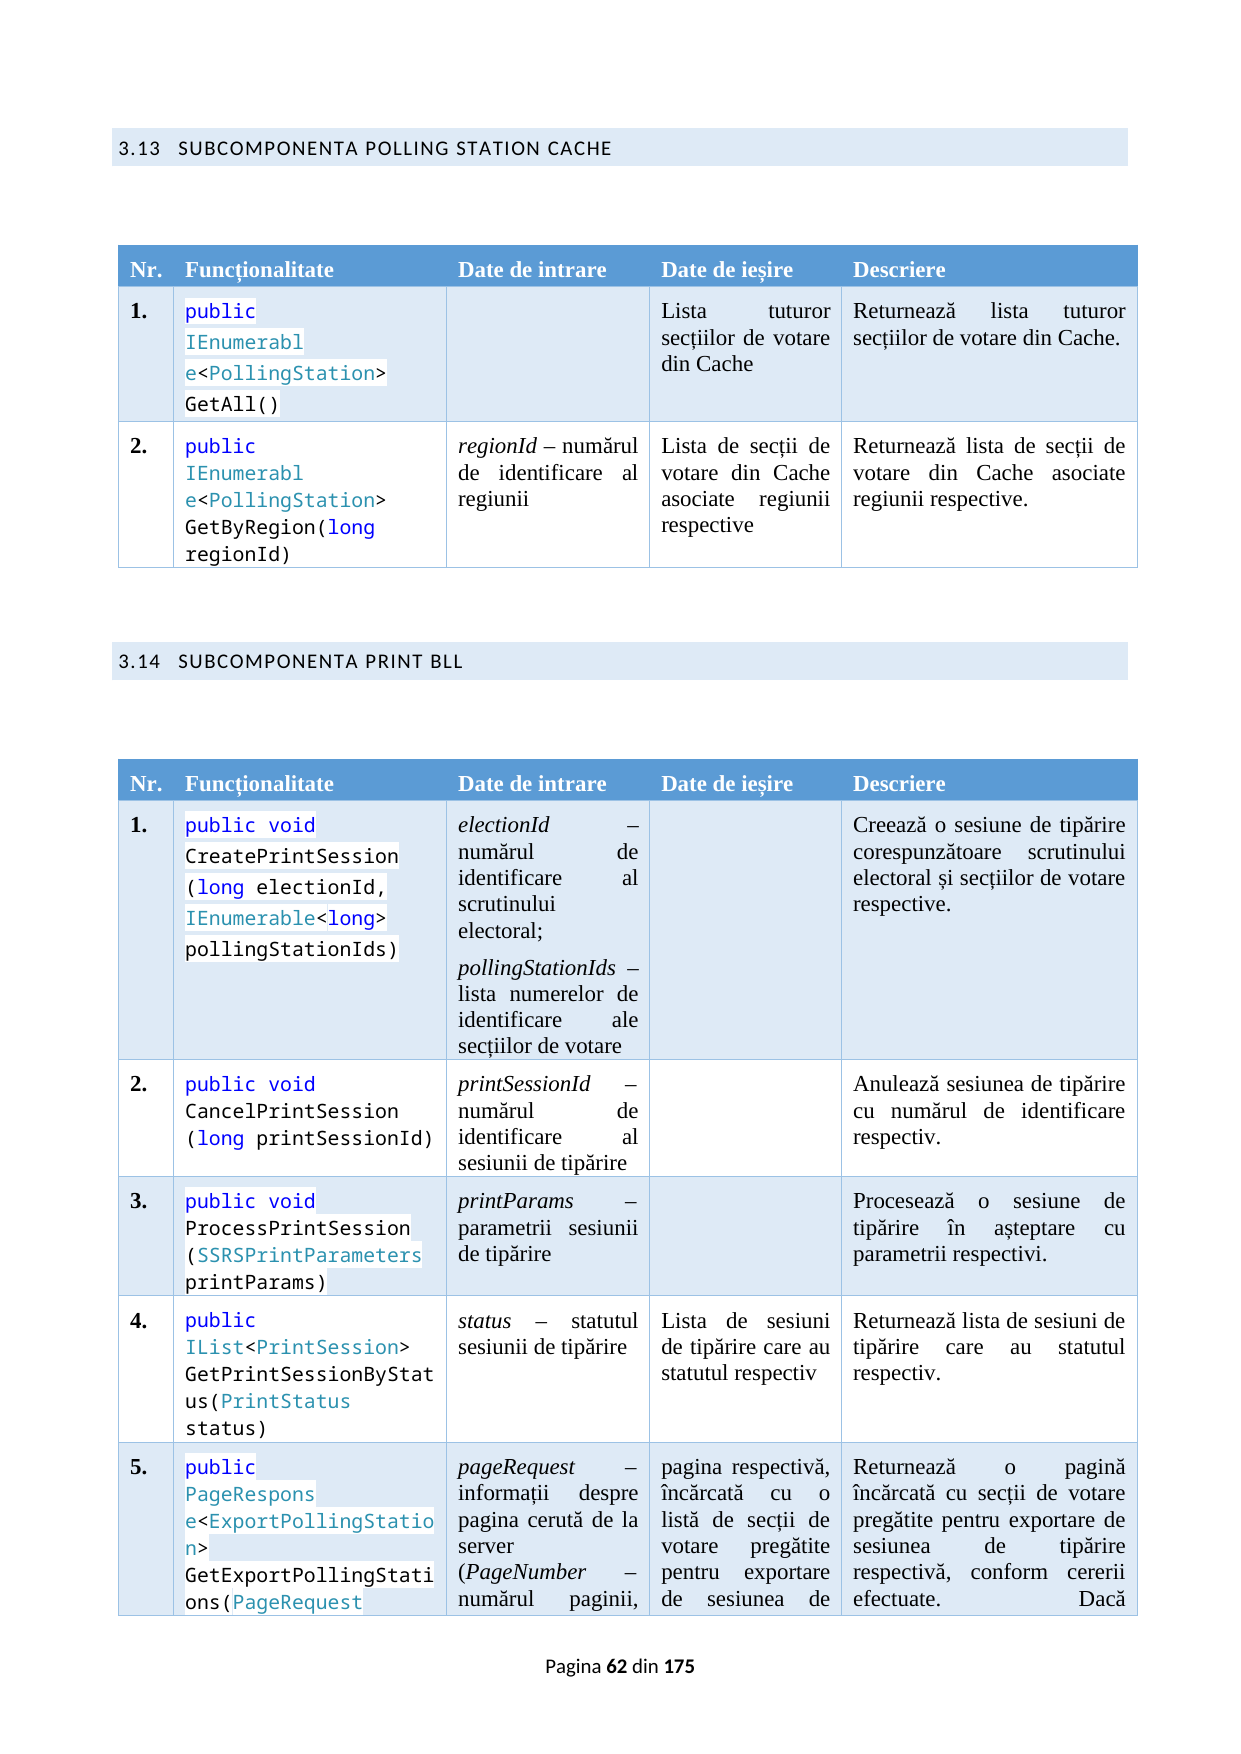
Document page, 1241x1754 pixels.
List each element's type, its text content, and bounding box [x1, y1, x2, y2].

table_cell Lista tuturor secțiilor de votare din Cache [650, 287, 841, 421]
table_cell printParams – parametrii sesiunii de tipărire [447, 1177, 649, 1295]
table_header Date de intrare [447, 246, 649, 286]
table_cell Creează o sesiune de tipărire corespunzătoare scrutinului electoral și secțiilor de votare respective. [842, 801, 1137, 1059]
table_header Descriere [842, 246, 1137, 286]
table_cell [174, 1443, 446, 1615]
table_cell [650, 801, 841, 1059]
table_cell public IEnumerable<PollingStation> GetByRegion(long regionId) [174, 422, 446, 567]
table_cell [650, 1177, 841, 1295]
table_header Nr. [119, 246, 173, 286]
table_cell public void CreatePrintSession(long electionId, IEnumerable<long> pollingStationIds) [174, 801, 446, 1059]
table_cell 5. [119, 1443, 173, 1615]
subtitle Subcomponenta Polling Station Cache [118, 135, 1122, 160]
table_cell [447, 287, 649, 421]
table_cell public void ProcessPrintSession(SSRSPrintParameters printParams) [174, 1177, 446, 1295]
table_cell public void CancelPrintSession(long printSessionId) [174, 1060, 446, 1176]
table_header Descriere [842, 760, 1137, 800]
table_cell Returnează lista tuturor secțiilor de votare din Cache. [842, 287, 1137, 421]
table_header Nr. [119, 760, 173, 800]
table_cell public IEnumerable<PollingStation> GetAll() [174, 287, 446, 421]
table_cell Returnează lista de sesiuni de tipărire care au statutul respectiv. [842, 1296, 1137, 1442]
table_cell electionId – numărul de identificare al scrutinului electoral; pollingStationIds – lista numerelor de identificare ale secțiilor de votare [447, 801, 649, 1059]
table_header Date de ieșire [650, 760, 841, 800]
table_header Date de ieșire [650, 246, 841, 286]
table_cell [650, 1060, 841, 1176]
table_cell Procesează o sesiune de tipărire în așteptare cu parametrii respectivi. [842, 1177, 1137, 1295]
table_cell 1. [119, 801, 173, 1059]
table_cell regionId – numărul de identificare al regiunii [447, 422, 649, 567]
subtitle Subcomponenta Print Bll [118, 649, 1122, 674]
table_header Funcționalitate [174, 760, 446, 800]
table_cell Lista de secții de votare din Cache asociate regiunii respective [650, 422, 841, 567]
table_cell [842, 1443, 1137, 1615]
table_cell Returnează lista de secții de votare din Cache asociate regiunii respective. [842, 422, 1137, 567]
table_cell 1. [119, 287, 173, 421]
table_cell Anulează sesiunea de tipărire cu numărul de identificare respectiv. [842, 1060, 1137, 1176]
table_cell status – statutul sesiunii de tipărire [447, 1296, 649, 1442]
table_cell public IList<PrintSession> GetPrintSessionByStatus(PrintStatus status) [174, 1296, 446, 1442]
table_header Date de intrare [447, 760, 649, 800]
table_header Funcționalitate [174, 246, 446, 286]
table_cell 2. [119, 1060, 173, 1176]
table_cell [650, 1443, 841, 1615]
table_cell Lista de sesiuni de tipărire care au statutul respectiv [650, 1296, 841, 1442]
table_cell 3. [119, 1177, 173, 1295]
table_cell 4. [119, 1296, 173, 1442]
table_cell 2. [119, 422, 173, 567]
table_cell printSessionId – numărul de identificare al sesiunii de tipărire [447, 1060, 649, 1176]
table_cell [447, 1443, 649, 1615]
